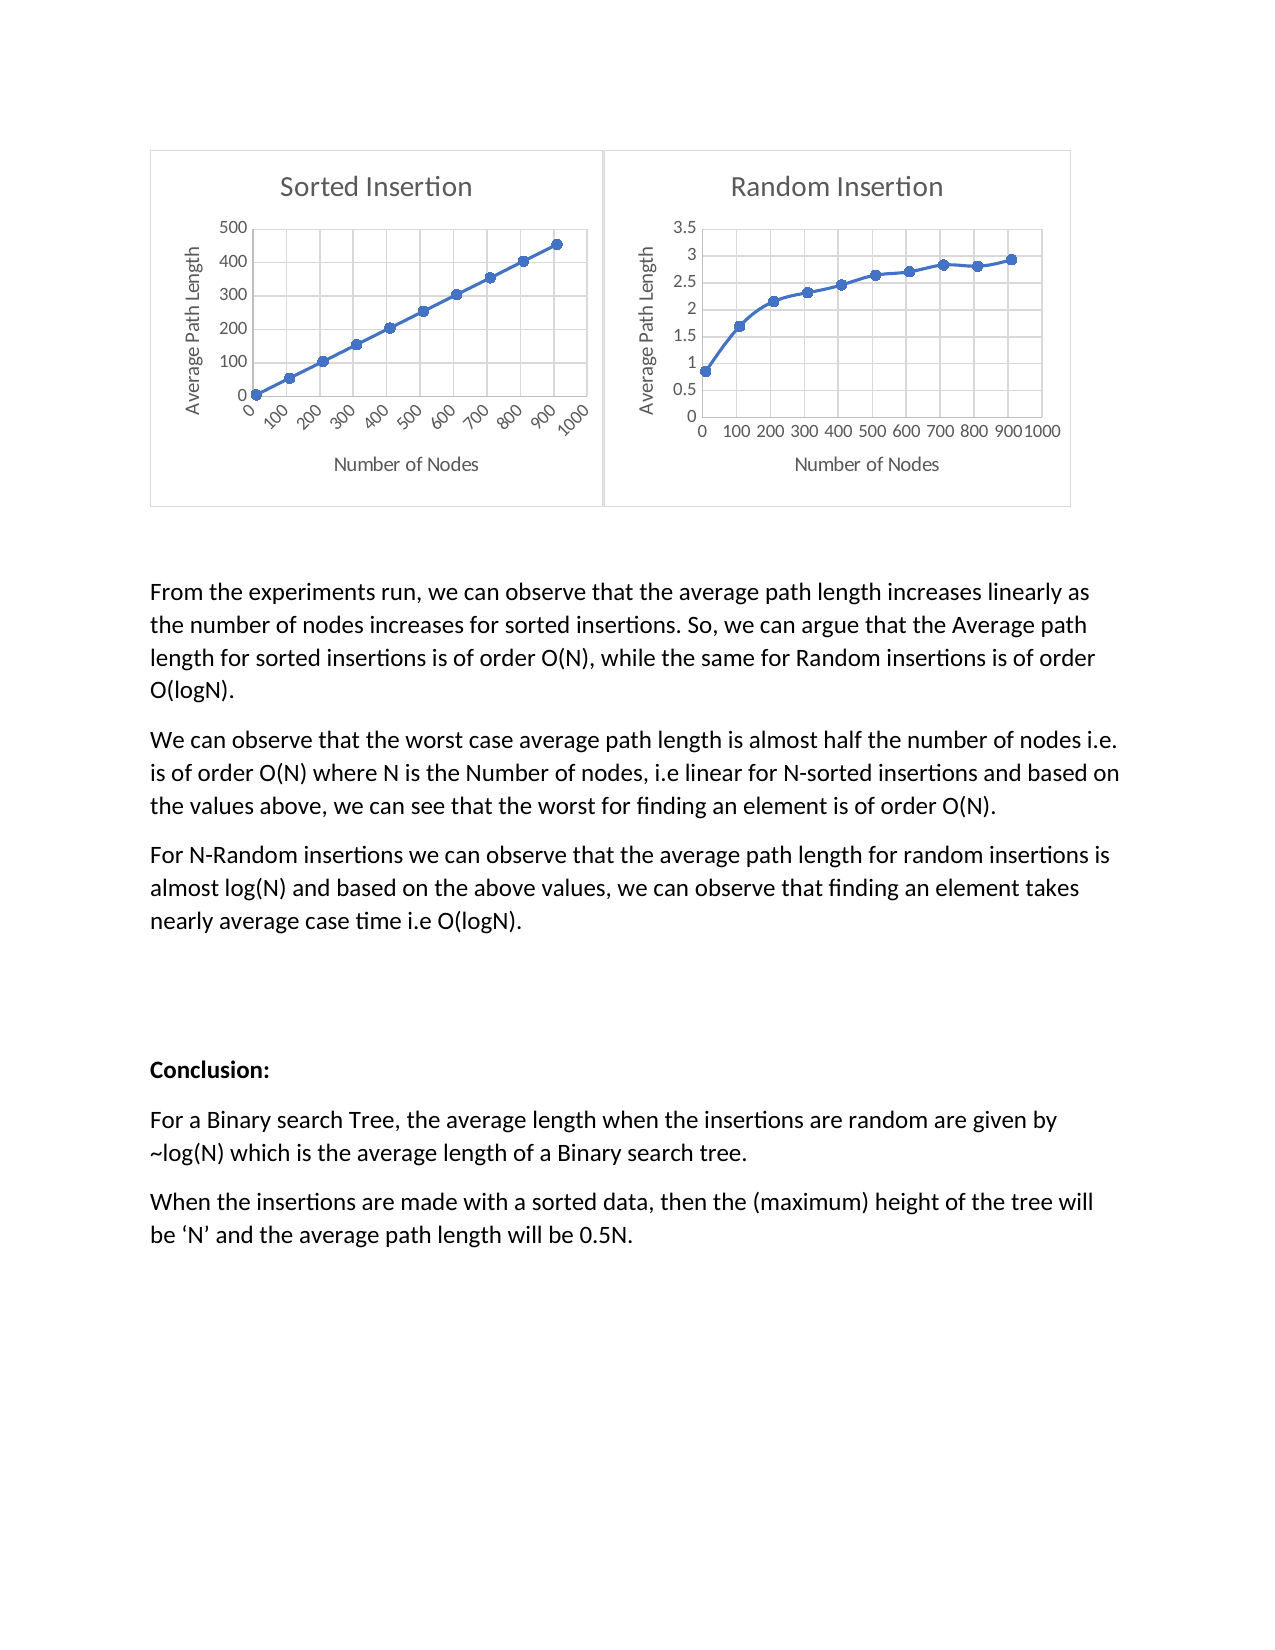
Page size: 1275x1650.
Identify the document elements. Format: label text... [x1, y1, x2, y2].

text From the experiments run, we can observe that the average path length increases linearly as the number of nodes increases for sorted insertions. So, we can argue that the Average path length for sorted insertions is of order O(N), while the same for Random insertions is of order O(logN). [150, 576, 1125, 705]
text We can observe that the worst case average path length is almost half the number of nodes i.e. is of order O(N) where N is the Number of nodes, i.e linear for N-sorted insertions and based on the values above, we can see that the worst for finding an element is of order O(N). [150, 724, 1125, 821]
text For N-Random insertions we can observe that the average path length for random insertions is almost log(N) and based on the above values, we can observe that finding an element takes nearly average case time i.e O(logN). [150, 840, 1125, 936]
text For a Binary search Tree, the average length when the insertions are random are given by ~log(N) which is the average length of a Binary search tree. [150, 1104, 1125, 1167]
text Conclusion: [150, 1054, 1125, 1085]
text When the insertions are made with a sorted data, then the (maximum) height of the tree will be ‘N’ and the average path length will be 0.5N. [150, 1186, 1125, 1250]
